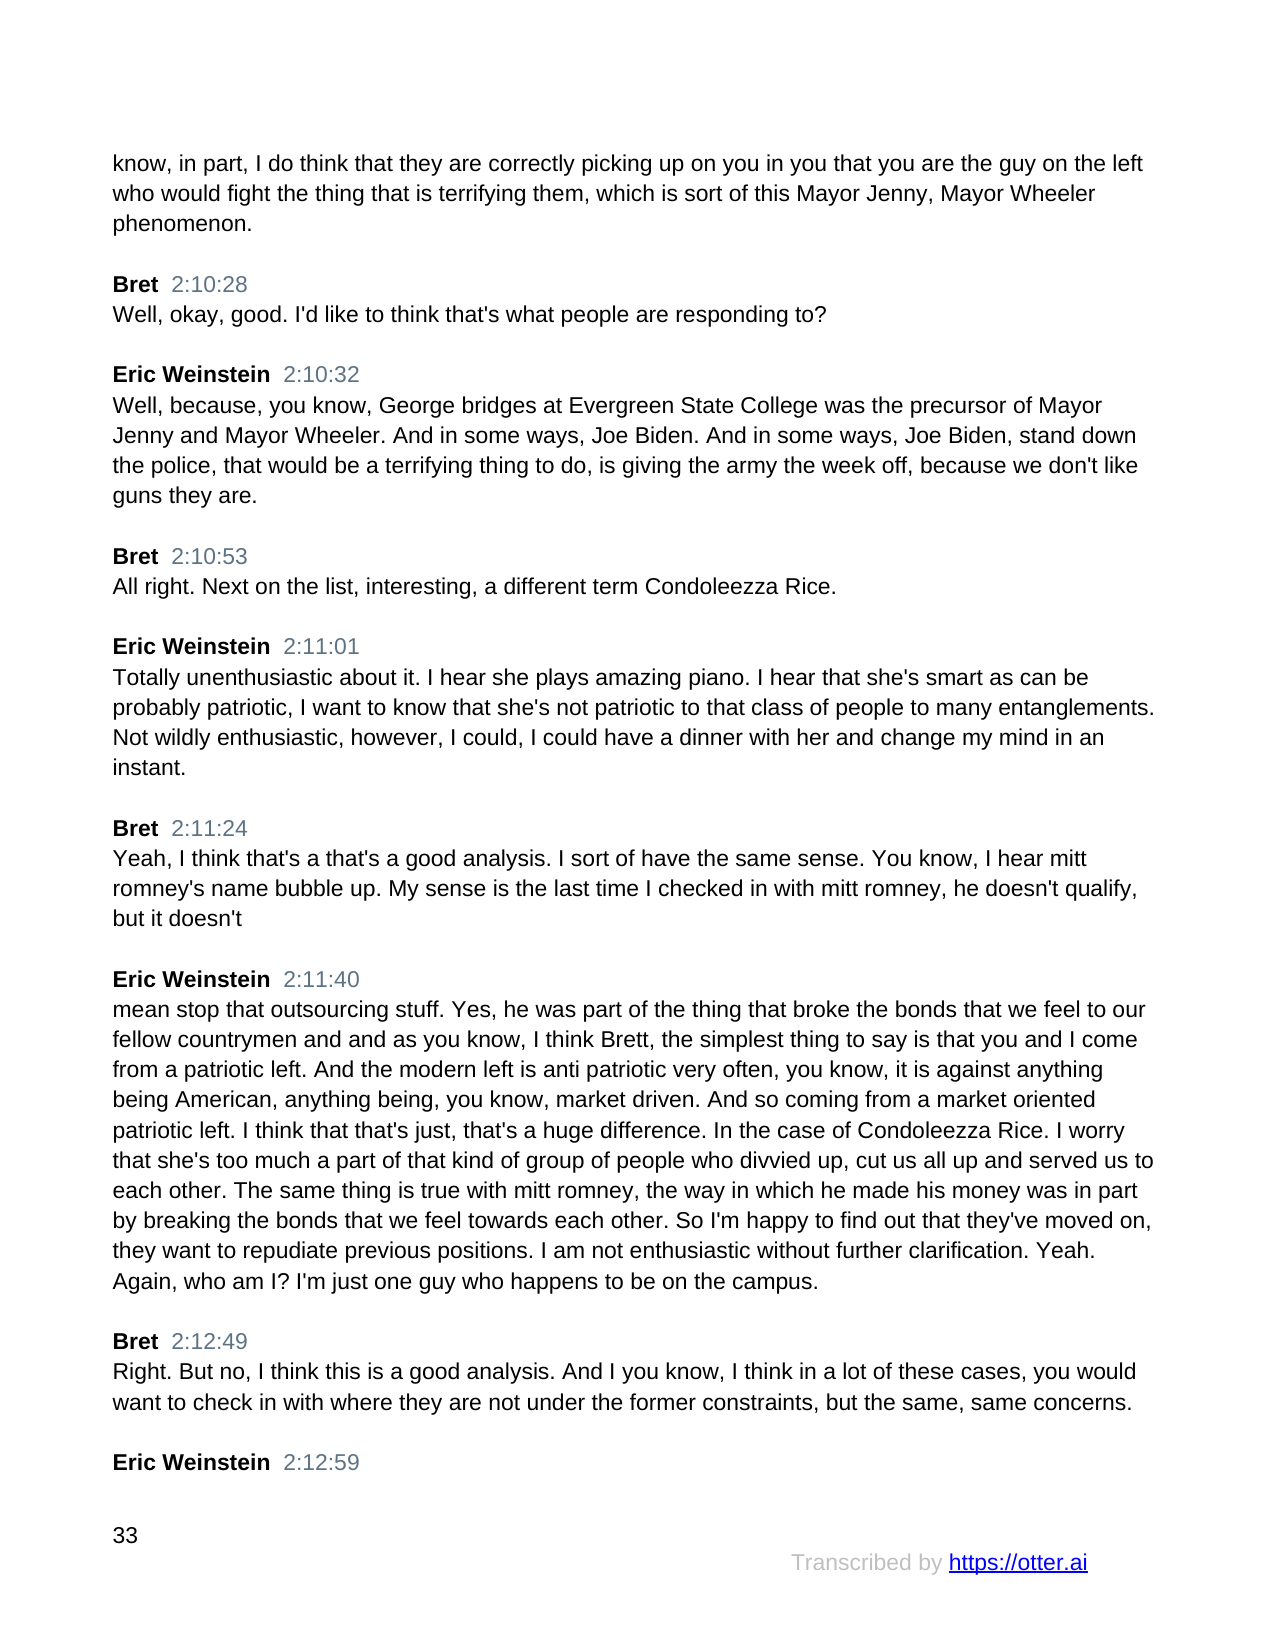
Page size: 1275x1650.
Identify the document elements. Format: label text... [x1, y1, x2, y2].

text Bret 2:12:49 [112, 1328, 1162, 1354]
text Totally unenthusiastic about it. I hear she plays amazing piano. I hear that she's smart as can be probably patriotic, I want to know that she's not patriotic to that class of people to many entanglements. Not wildly enthusiastic, however, I could, I could have a dinner with her and change my mind in an instant. [112, 663, 1162, 781]
text Eric Weinstein 2:10:32 [112, 361, 1162, 388]
text Eric Weinstein 2:12:59 [112, 1449, 1162, 1475]
text Well, okay, good. I'd like to think that's what people are responding to? [112, 301, 1162, 327]
text mean stop that outsourcing stuff. Yes, he was part of the thing that broke the bonds that we feel to our fellow countrymen and and as you know, I think Brett, the simplest thing to say is that you and I come from a patriotic left. And the modern left is anti patriotic very often, you know, it is against anything being American, anything being, you know, market driven. And so coming from a market oriented patriotic left. I think that that's just, that's a huge difference. In the case of Condoleezza Rice. I worry that she's too much a part of that kind of group of people who divvied up, cut us all up and served us to each other. The same thing is true with mitt romney, the way in which he made his money was in part by breaking the bonds that we feel towards each other. So I'm happy to find out that they've moved on, they want to repudiate previous positions. I am not enthusiastic without further clarification. Yeah. Again, who am I? I'm just one guy who happens to be on the campus. [112, 996, 1162, 1294]
text Right. But no, I think this is a good analysis. And I you know, I think in a lot of these cases, you would want to check in with where they are not under the former constraints, but the same, same concerns. [112, 1358, 1162, 1415]
text Eric Weinstein 2:11:40 [112, 966, 1162, 992]
text Bret 2:11:24 [112, 814, 1162, 841]
text Well, because, you know, George bridges at Evergreen State College was the precursor of Mayor Jenny and Mayor Wheeler. And in some ways, Joe Biden. And in some ways, Joe Biden, stand down the police, that would be a terrifying thing to do, is giving the army the week off, because we don't like guns they are. [112, 392, 1162, 509]
text Bret 2:10:28 [112, 271, 1162, 297]
text Yeah, I think that's a that's a good analysis. I sort of have the same sense. You know, I hear mitt romney's name bubble up. My sense is the last time I checked in with mitt romney, he doesn't qualify, but it doesn't [112, 845, 1162, 932]
text All right. Next on the list, interesting, a different term Condoleezza Rice. [112, 573, 1162, 599]
text Bret 2:10:53 [112, 543, 1162, 569]
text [112, 150, 1162, 237]
text Eric Weinstein 2:11:01 [112, 633, 1162, 660]
